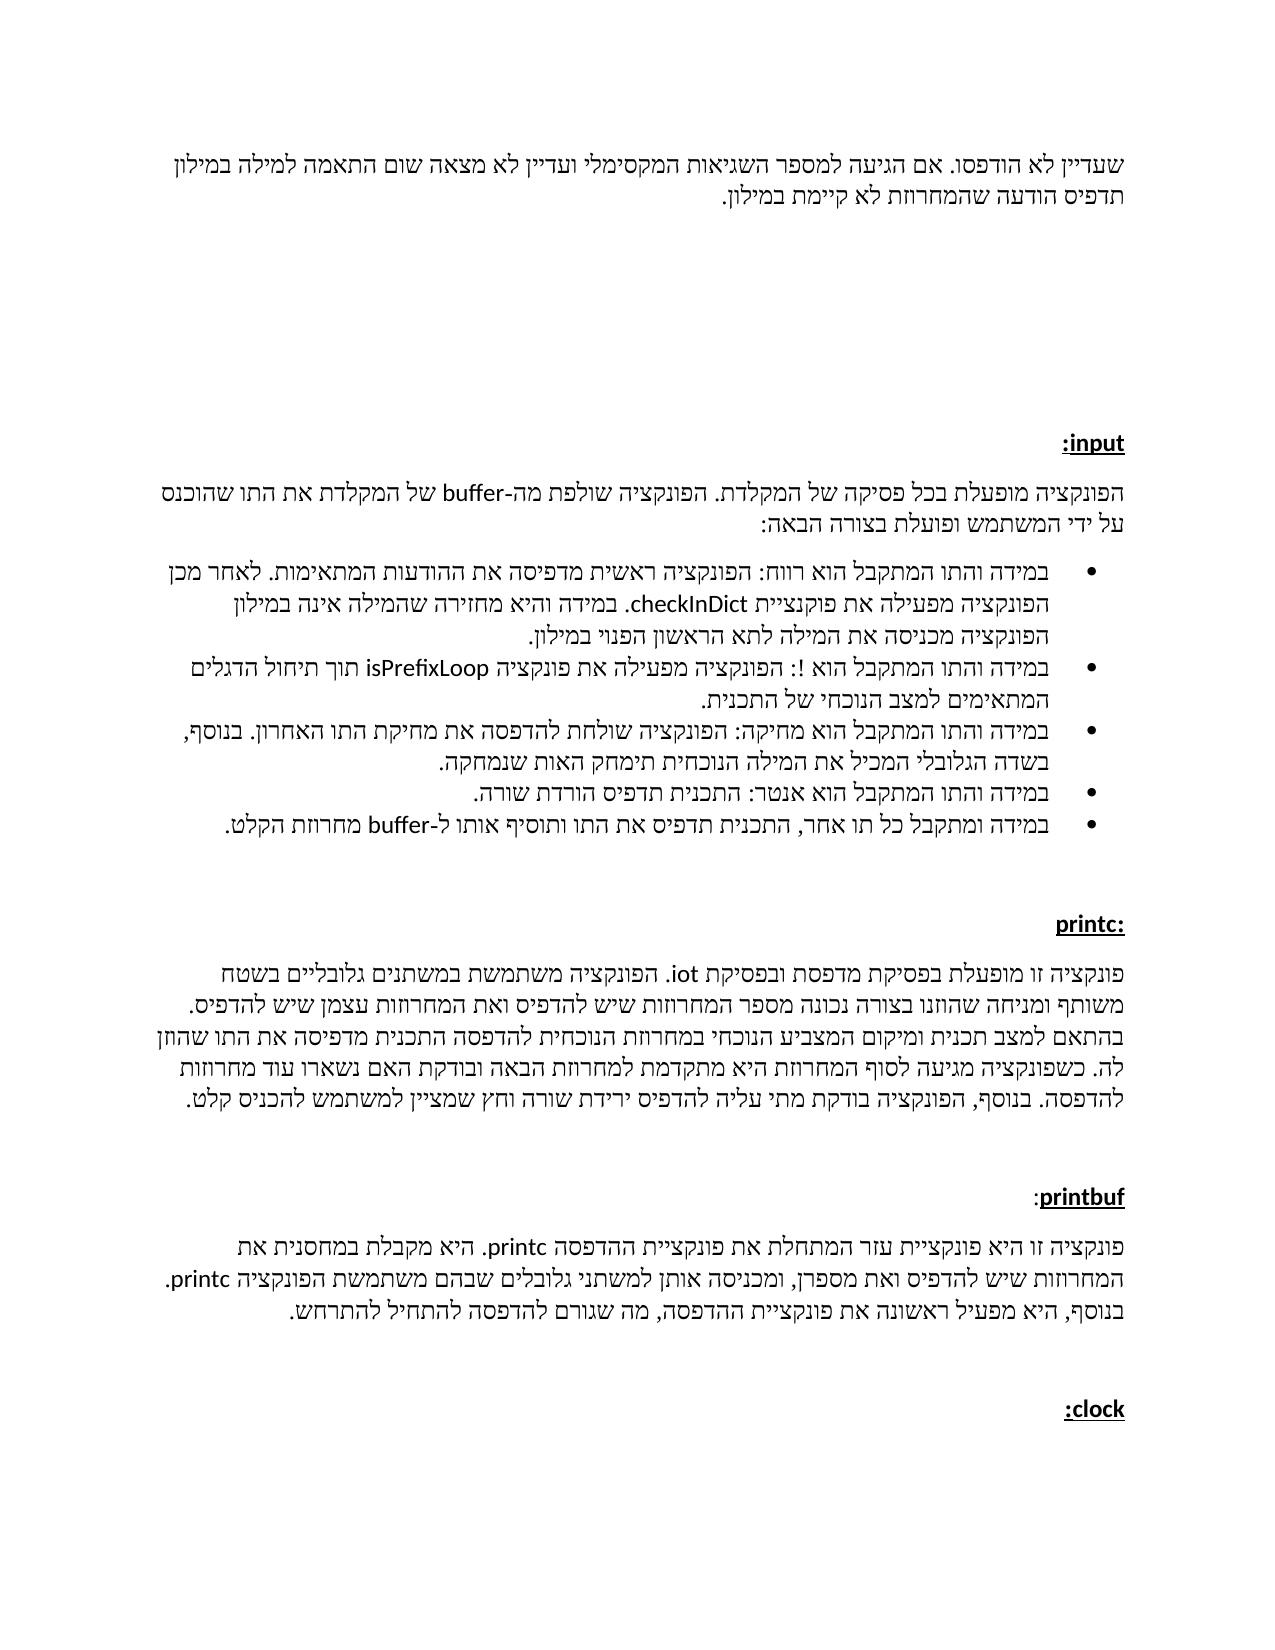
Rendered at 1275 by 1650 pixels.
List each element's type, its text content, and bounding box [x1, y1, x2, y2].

list במידה ומתקבל כל תו אחר, התכנית תדפיס את התו ותוסיף אותו ל-buffer מחרוזת הקלט. [150, 809, 1087, 839]
text printbuf: [150, 1181, 1125, 1212]
list במידה והתו המתקבל הוא רווח: הפונקציה ראשית מדפיסה את ההודעות המתאימות. לאחר מכן הפונקציה מפעילה את פוקנציית checkInDict. במידה והיא מחזירה שהמילה אינה במילון הפונקציה מכניסה את המילה לתא הראשון הפנוי במילון. [150, 557, 1087, 650]
text :printc [150, 908, 1125, 939]
text פונקציה זו היא פונקציית עזר המתחלת את פונקציית ההדפסה printc. היא מקבלת במחסנית את המחרוזות שיש להדפיס ואת מספרן, ומכניסה אותן למשתני גלובלים שבהם משתמשת הפונקציה printc. בנוסף, היא מפעיל ראשונה את פונקציית ההדפסה, מה שגורם להדפסה להתחיל להתרחש. [150, 1231, 1125, 1325]
text פונקציה זו מופעלת בפסיקת מדפסת ובפסיקת iot. הפונקציה משתמשת במשתנים גלובליים בשטח משותף ומניחה שהוזנו בצורה נכונה מספר המחרוזות שיש להדפיס ואת המחרוזות עצמן שיש להדפיס. בהתאם למצב תכנית ומיקום המצביע הנוכחי במחרוזת הנוכחית להדפסה התכנית מדפיסה את התו שהוזן לה. כשפונקציה מגיעה לסוף המחרוזת היא מתקדמת למחרוזת הבאה ובודקת האם נשארו עוד מחרוזות להדפסה. בנוסף, הפונקציה בודקת מתי עליה להדפיס ירידת שורה וחץ שמציין למשתמש להכניס קלט. [150, 958, 1125, 1112]
text input: [150, 427, 1125, 458]
list במידה והתו המתקבל הוא מחיקה: הפונקציה שולחת להדפסה את מחיקת התו האחרון. בנוסף, בשדה הגלובלי המכיל את המילה הנוכחית תימחק האות שנמחקה. [150, 716, 1087, 776]
list במידה והתו המתקבל הוא אנטר: התכנית תדפיס הורדת שורה. [150, 778, 1087, 807]
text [150, 150, 1125, 210]
text הפונקציה מופעלת בכל פסיקה של המקלדת. הפונקציה שולפת מה-buffer של המקלדת את התו שהוכנס על ידי המשתמש ופועלת בצורה הבאה: [150, 477, 1125, 538]
list במידה והתו המתקבל הוא !: הפונקציה מפעילה את פונקציה isPrefixLoop תוך תיחול הדגלים המתאימים למצב הנוכחי של התכנית. [150, 652, 1087, 714]
text clock: [150, 1393, 1125, 1424]
